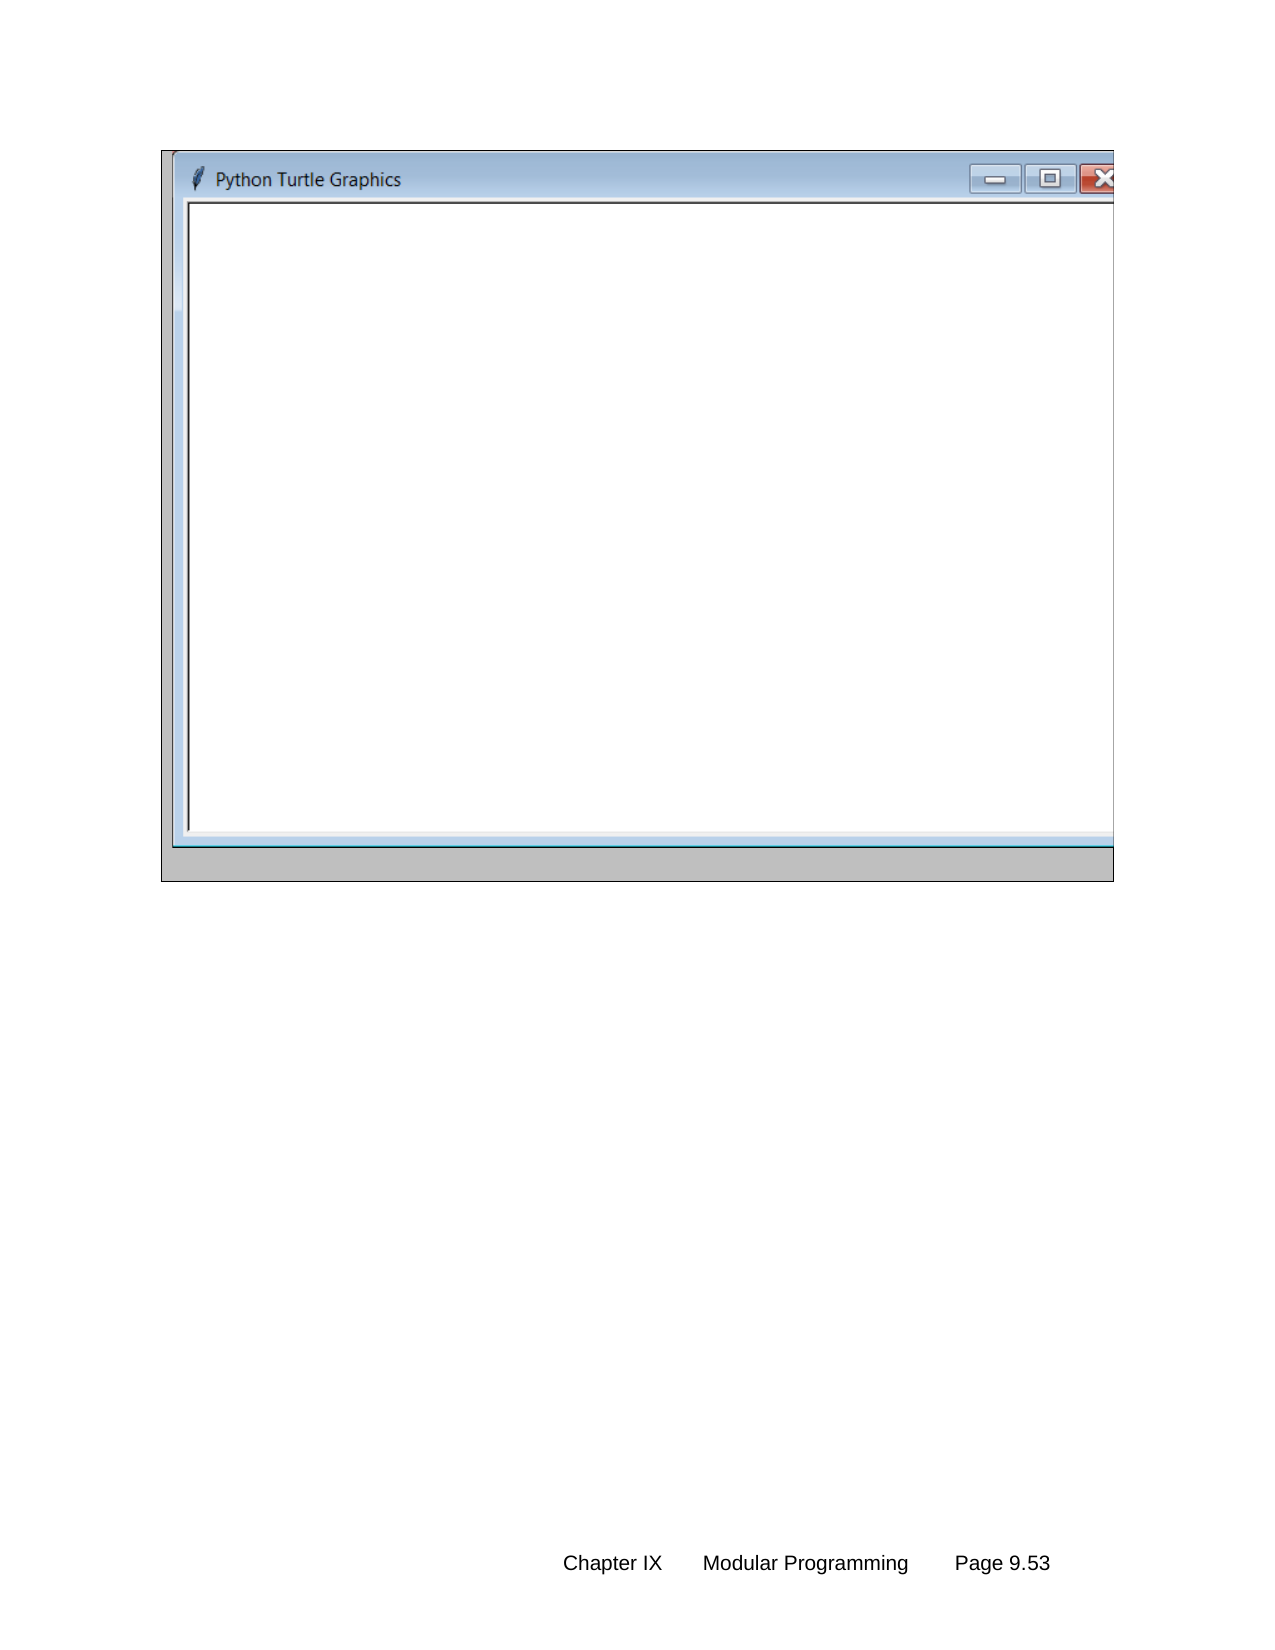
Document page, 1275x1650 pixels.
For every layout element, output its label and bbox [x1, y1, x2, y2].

picture [172, 151, 1114, 848]
table_header [162, 151, 1113, 881]
